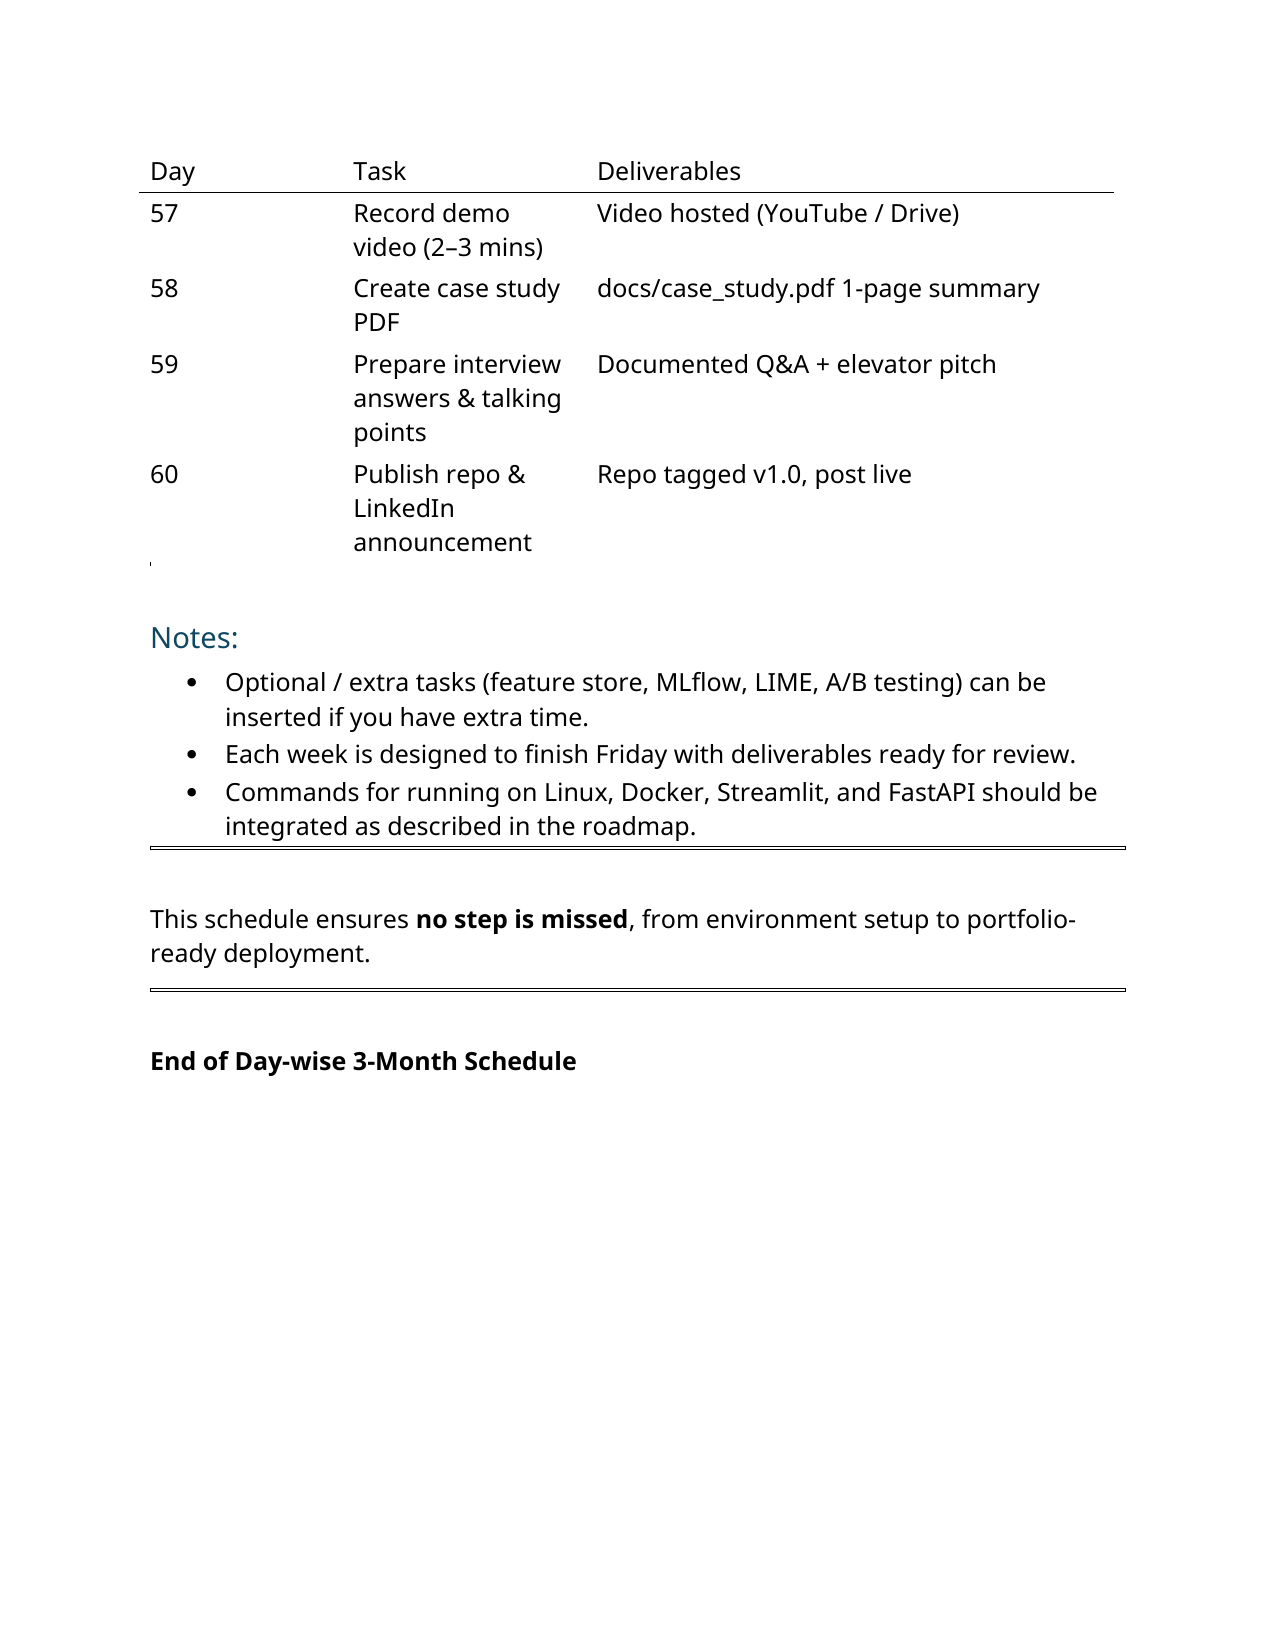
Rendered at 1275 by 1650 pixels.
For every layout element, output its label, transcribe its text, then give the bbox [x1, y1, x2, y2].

table_cell Repo tagged v1.0, post live [586, 453, 1114, 562]
table_cell 59 [139, 343, 342, 452]
subtitle Notes: [150, 617, 1125, 657]
table_header Deliverables [586, 150, 1114, 192]
table_header Day [139, 150, 342, 192]
table_cell 58 [139, 267, 342, 343]
list Optional / extra tasks (feature store, MLflow, LIME, A/B testing) can be inserted if you have extra time. [187, 665, 1125, 733]
table_cell 60 [139, 453, 342, 562]
text This schedule ensures no step is missed, from environment setup to portfolio-ready deployment. [150, 902, 1125, 970]
table_cell Create case study PDF [342, 267, 586, 343]
table_header Task [342, 150, 586, 192]
list Commands for running on Linux, Docker, Streamlit, and FastAPI should be integrated as described in the roadmap. [187, 775, 1125, 843]
list Each week is designed to finish Friday with deliverables ready for review. [187, 737, 1125, 771]
table_cell Video hosted (YouTube / Drive) [586, 193, 1114, 267]
table_cell Documented Q&A + elevator pitch [586, 343, 1114, 452]
text End of Day-wise 3-Month Schedule [150, 1043, 1125, 1077]
table_cell Record demo video (2–3 mins) [342, 193, 586, 267]
table_cell 57 [139, 193, 342, 267]
table_cell Prepare interview answers & talking points [342, 343, 586, 452]
table_cell Publish repo & LinkedIn announcement [342, 453, 586, 562]
table_cell docs/case_study.pdf 1-page summary [586, 267, 1114, 343]
